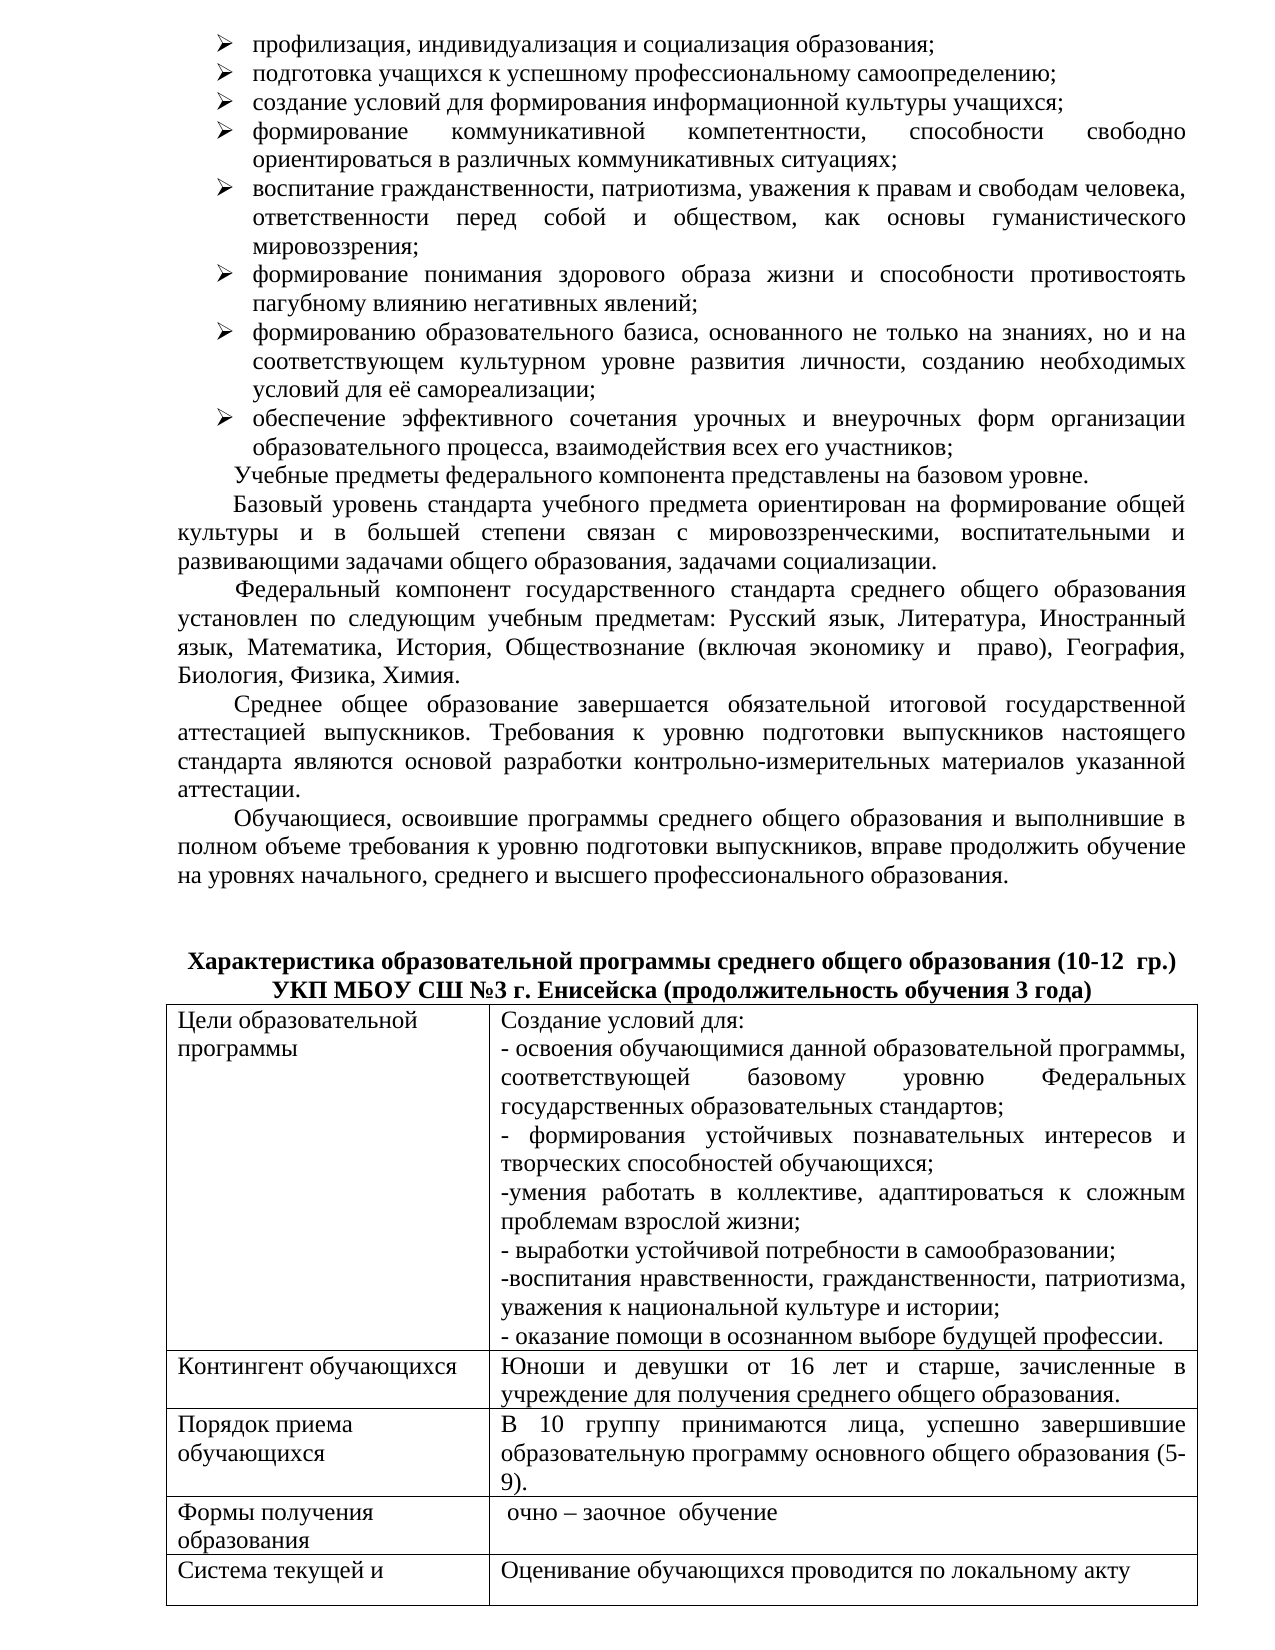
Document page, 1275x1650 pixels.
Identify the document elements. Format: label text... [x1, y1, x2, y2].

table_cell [167, 1555, 489, 1604]
text Среднее общее образование завершается обязательной итоговой государственной аттестацией выпускников. Требования к уровню подготовки выпускников настоящего стандарта являются основой разработки контрольно-измерительных материалов указанной аттестации. [177, 689, 1186, 803]
list формирование понимания здорового образа жизни и способности противостоять пагубному влиянию негативных явлений; [215, 259, 1186, 317]
table_header Цели образовательной программы [167, 1005, 489, 1350]
list обеспечение эффективного сочетания урочных и внеурочных форм организации образовательного процесса, взаимодействия всех его участников; [215, 403, 1186, 461]
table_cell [490, 1555, 1197, 1604]
list создание условий для формирования информационной культуры учащихся; [215, 87, 1186, 116]
list подготовка учащихся к успешному профессиональному самоопределению; [215, 58, 1186, 87]
list профилизация, индивидуализация и социализация образования; [215, 29, 1186, 58]
table_cell В 10 группу принимаются лица, успешно завершившие образовательную программу основного общего образования (5-9). [490, 1409, 1197, 1496]
table_cell Порядок приема обучающихся [167, 1409, 489, 1496]
text Федеральный компонент государственного стандарта среднего общего образования установлен по следующим учебным предметам: Русский язык, Литература, Иностранный язык, Математика, История, Обществознание (включая экономику и право), География, Биология, Физика, Химия. [177, 575, 1186, 689]
list формирование коммуникативной компетентности, способности свободно ориентироваться в различных коммуникативных ситуациях; [215, 116, 1186, 173]
text Характеристика образовательной программы среднего общего образования (10-12 гр.) [177, 946, 1186, 975]
table_cell Контингент обучающихся [167, 1351, 489, 1408]
text Обучающиеся, освоившие программы среднего общего образования и выполнившие в полном объеме требования к уровню подготовки выпускников, вправе продолжить обучение на уровнях начального, среднего и высшего профессионального образования. [177, 803, 1186, 889]
text Базовый уровень стандарта учебного предмета ориентирован на формирование общей культуры и в большей степени связан с мировоззренческими, воспитательными и развивающими задачами общего образования, задачами социализации. [177, 489, 1186, 575]
list формированию образовательного базиса, основанного не только на знаниях, но и на соответствующем культурном уровне развития личности, созданию необходимых условий для её самореализации; [215, 317, 1186, 403]
list воспитание гражданственности, патриотизма, уважения к правам и свободам человека, ответственности перед собой и обществом, как основы гуманистического мировоззрения; [215, 173, 1186, 259]
table_cell очно – заочное обучение [490, 1497, 1197, 1554]
table_cell Юноши и девушки от 16 лет и старше, зачисленные в учреждение для получения среднего общего образования. [490, 1351, 1197, 1408]
table_header Создание условий для: - освоения обучающимися данной образовательной программы, соответствующей базовому уровню Федеральных государственных образовательных стандартов; - формирования устойчивых познавательных интересов и творческих способностей обучающихся; -умения работать в коллективе, адаптироваться к сложным проблемам взрослой жизни; - выработки устойчивой потребности в самообразовании; -воспитания нравственности, гражданственности, патриотизма, уважения к национальной культуре и истории; - оказание помощи в осознанном выборе будущей профессии. [490, 1005, 1197, 1350]
text УКП МБОУ СШ №3 г. Енисейска (продолжительность обучения 3 года) [177, 975, 1186, 1004]
text Учебные предметы федерального компонента представлены на базовом уровне. [177, 461, 1186, 489]
table_cell Формы получения образования [167, 1497, 489, 1554]
